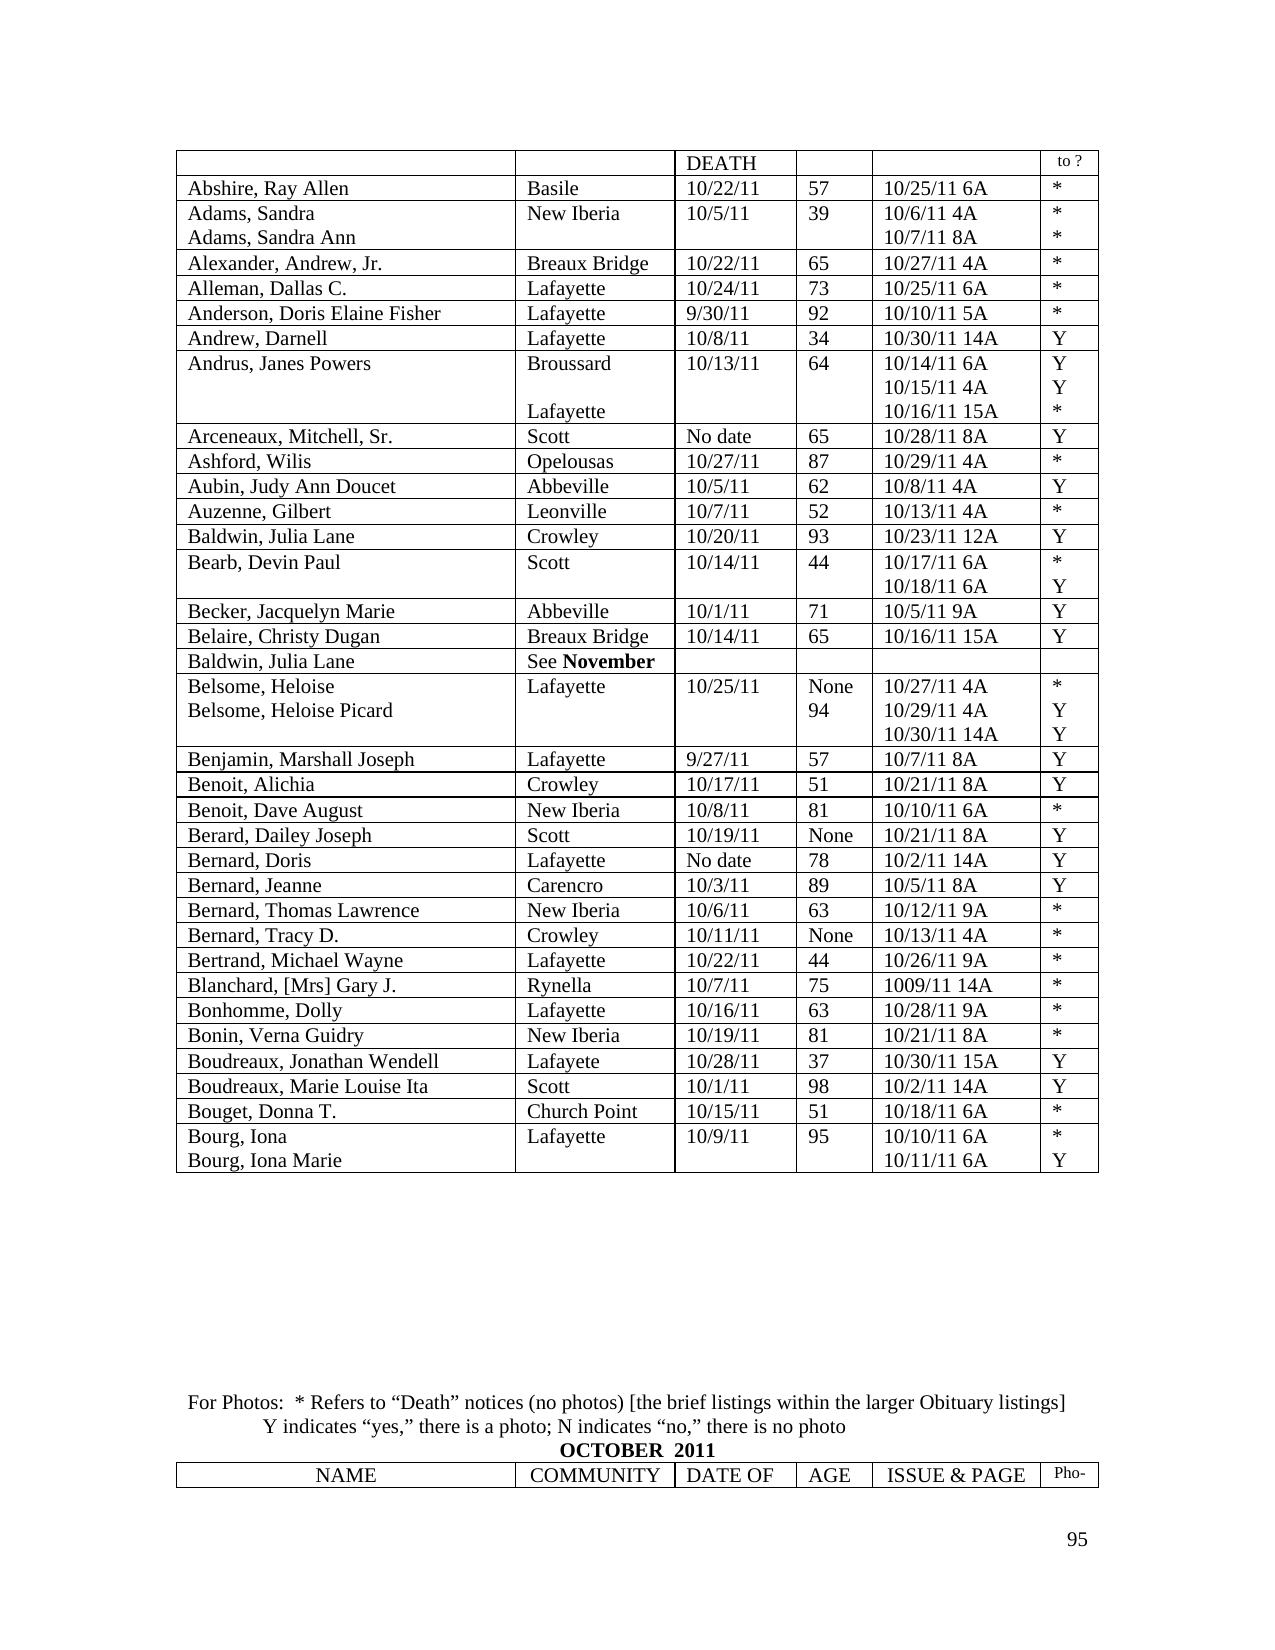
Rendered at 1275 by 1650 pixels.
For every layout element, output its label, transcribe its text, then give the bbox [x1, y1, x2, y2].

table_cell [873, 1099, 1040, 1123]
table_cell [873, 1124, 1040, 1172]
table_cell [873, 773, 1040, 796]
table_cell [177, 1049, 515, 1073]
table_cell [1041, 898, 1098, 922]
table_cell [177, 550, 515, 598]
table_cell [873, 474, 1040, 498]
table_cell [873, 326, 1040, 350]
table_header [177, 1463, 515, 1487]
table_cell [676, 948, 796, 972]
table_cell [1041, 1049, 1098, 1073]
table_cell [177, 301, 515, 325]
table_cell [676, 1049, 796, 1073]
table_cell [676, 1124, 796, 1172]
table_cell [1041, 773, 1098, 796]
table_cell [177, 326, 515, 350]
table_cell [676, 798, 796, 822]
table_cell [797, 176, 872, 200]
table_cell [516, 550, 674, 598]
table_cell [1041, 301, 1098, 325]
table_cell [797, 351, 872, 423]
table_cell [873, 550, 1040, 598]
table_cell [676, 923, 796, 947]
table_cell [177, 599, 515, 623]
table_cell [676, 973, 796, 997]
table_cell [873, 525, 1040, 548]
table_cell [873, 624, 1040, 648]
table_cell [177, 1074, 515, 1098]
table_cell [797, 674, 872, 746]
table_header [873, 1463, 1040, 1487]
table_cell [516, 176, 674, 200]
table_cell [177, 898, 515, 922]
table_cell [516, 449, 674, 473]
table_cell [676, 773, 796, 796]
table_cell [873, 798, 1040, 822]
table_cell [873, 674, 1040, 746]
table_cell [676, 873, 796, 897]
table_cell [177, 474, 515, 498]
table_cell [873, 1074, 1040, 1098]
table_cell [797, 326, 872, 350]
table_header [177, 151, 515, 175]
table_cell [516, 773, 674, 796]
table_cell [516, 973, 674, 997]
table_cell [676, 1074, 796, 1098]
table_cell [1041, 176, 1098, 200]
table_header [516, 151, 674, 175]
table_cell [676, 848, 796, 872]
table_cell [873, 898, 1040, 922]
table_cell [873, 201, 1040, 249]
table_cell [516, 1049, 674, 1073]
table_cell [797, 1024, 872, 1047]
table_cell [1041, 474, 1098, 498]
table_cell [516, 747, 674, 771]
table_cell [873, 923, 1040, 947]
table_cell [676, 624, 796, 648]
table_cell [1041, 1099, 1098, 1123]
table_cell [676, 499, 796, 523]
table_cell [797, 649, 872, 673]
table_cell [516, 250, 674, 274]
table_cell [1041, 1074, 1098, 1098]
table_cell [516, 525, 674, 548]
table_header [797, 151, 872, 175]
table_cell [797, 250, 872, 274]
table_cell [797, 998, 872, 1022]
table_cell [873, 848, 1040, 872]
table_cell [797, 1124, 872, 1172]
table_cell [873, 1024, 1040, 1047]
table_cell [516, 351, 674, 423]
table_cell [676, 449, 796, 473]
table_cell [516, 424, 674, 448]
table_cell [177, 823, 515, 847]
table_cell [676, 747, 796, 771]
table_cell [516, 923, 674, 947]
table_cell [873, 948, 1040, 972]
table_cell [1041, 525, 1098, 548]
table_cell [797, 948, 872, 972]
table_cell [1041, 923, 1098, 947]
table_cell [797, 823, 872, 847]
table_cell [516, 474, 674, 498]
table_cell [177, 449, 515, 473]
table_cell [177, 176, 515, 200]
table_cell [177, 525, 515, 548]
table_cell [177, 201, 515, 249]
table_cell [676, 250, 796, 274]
text OCTOBER 2011 [187, 1438, 1087, 1462]
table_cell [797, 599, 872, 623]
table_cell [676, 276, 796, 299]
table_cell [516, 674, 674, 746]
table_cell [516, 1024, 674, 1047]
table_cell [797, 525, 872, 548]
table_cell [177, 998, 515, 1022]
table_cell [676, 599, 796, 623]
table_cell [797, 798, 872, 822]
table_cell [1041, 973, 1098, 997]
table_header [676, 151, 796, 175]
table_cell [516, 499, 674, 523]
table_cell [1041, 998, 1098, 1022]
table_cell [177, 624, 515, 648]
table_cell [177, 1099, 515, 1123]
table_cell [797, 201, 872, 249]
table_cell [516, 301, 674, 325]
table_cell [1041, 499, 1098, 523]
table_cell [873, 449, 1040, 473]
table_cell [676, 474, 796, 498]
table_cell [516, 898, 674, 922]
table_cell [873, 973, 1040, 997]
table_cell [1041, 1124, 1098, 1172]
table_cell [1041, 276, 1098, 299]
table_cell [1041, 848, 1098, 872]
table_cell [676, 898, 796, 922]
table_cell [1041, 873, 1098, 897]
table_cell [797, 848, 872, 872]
text Y indicates “yes,” there is a photo; N indicates “no,” there is no photo [187, 1414, 1087, 1438]
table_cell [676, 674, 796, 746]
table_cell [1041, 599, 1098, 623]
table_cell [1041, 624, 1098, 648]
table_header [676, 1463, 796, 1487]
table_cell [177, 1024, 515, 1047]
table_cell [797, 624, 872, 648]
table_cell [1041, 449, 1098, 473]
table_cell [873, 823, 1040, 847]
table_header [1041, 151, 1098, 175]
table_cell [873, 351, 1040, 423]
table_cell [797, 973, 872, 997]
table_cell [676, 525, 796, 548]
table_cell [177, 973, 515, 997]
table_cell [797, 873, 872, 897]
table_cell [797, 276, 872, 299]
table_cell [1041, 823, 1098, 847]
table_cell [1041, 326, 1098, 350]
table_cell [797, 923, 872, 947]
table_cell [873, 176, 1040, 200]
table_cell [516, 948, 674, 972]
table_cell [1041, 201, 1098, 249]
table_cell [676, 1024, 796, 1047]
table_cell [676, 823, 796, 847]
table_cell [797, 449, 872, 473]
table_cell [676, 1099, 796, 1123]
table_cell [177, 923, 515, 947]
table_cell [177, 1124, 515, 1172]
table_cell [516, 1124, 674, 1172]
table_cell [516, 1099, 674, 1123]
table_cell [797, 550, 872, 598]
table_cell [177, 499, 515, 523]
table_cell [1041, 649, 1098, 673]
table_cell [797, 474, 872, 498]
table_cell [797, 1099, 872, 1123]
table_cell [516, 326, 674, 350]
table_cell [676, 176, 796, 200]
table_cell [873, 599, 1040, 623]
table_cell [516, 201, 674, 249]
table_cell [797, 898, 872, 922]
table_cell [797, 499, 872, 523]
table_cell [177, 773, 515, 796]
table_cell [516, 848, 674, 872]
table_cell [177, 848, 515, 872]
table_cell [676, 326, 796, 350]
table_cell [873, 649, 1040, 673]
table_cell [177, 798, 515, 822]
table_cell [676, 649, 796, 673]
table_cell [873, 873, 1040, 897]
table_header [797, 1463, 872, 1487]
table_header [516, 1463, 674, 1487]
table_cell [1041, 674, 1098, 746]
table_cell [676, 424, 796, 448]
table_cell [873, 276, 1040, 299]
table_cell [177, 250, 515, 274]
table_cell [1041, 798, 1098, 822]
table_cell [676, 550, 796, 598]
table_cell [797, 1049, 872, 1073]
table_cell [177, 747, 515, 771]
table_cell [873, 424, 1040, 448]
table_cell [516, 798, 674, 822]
text For Photos: * Refers to “Death” notices (no photos) [the brief listings within the larger Obituary listings] [187, 1389, 1087, 1414]
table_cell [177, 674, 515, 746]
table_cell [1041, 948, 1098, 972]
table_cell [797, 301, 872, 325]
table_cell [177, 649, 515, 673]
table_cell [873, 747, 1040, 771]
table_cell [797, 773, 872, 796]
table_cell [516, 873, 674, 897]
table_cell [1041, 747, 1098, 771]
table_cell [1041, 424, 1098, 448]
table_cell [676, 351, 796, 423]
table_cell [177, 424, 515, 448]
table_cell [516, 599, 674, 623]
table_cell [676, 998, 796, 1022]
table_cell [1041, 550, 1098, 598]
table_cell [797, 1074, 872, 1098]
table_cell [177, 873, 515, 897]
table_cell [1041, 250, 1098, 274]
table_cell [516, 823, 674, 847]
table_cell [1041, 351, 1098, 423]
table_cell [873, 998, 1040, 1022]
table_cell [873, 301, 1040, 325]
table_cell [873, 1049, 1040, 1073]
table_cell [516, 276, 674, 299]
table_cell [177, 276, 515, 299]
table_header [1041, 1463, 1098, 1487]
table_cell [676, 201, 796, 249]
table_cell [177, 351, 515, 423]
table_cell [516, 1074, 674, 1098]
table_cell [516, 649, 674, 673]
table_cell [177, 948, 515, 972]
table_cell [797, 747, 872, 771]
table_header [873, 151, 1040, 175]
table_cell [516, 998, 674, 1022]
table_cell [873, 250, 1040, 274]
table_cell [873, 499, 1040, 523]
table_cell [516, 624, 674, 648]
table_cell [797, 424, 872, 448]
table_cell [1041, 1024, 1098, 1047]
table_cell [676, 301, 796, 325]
